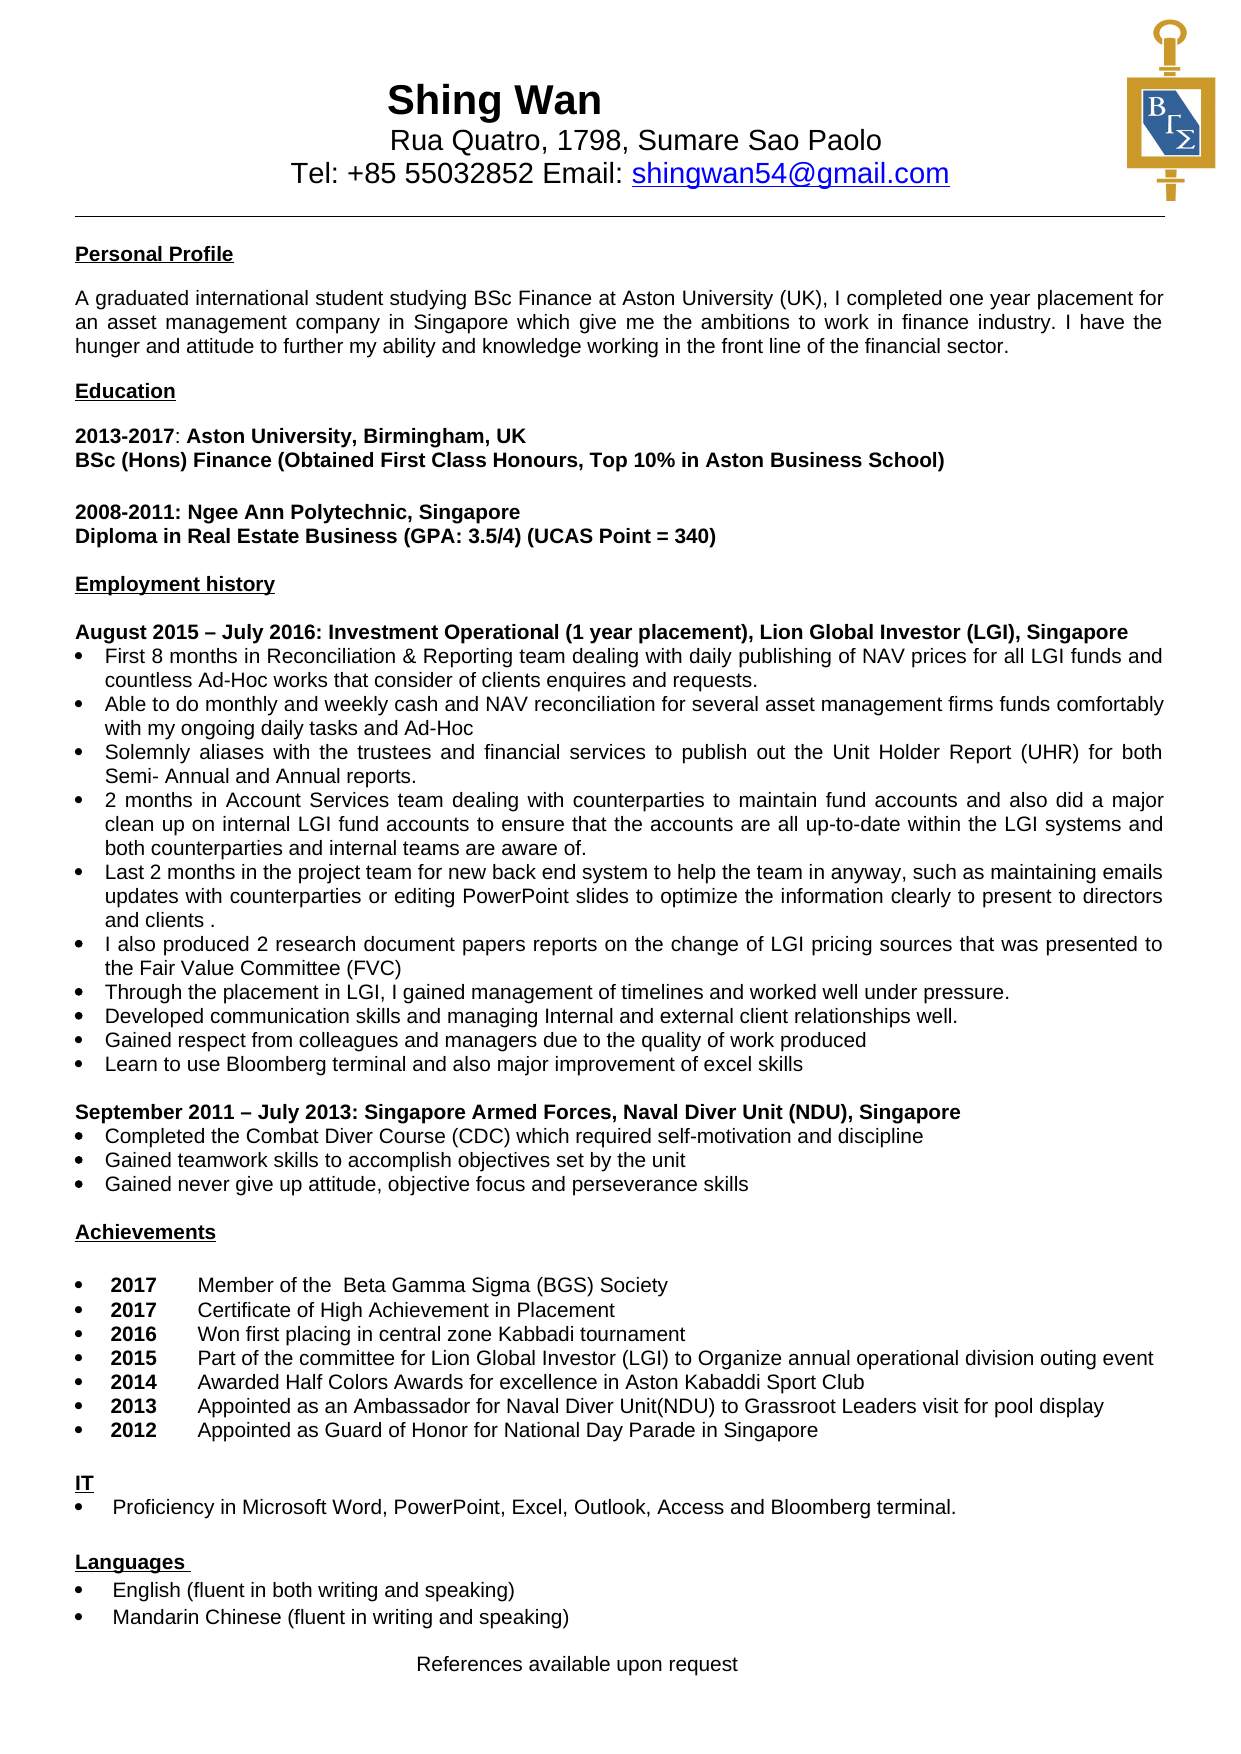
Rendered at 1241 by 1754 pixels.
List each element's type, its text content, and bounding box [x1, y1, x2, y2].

list 2013 Appointed as an Ambassador for Naval Diver Unit(NDU) to Grassroot Leaders visit for pool display [75, 1394, 1170, 1418]
text Shing Wan [75, 75, 1110, 123]
list Developed communication skills and managing Internal and external client relationships well. [75, 1003, 1165, 1028]
text Tel: +85 55032852 Email: shingwan54@gmail.com [75, 156, 1110, 190]
list Learn to use Bloomberg terminal and also major improvement of excel skills [75, 1052, 1165, 1076]
text Languages [75, 1550, 1165, 1574]
picture [1126, 18, 1217, 201]
text 2013-2017: Aston University, Birmingham, UK [75, 424, 1165, 448]
text Achievements [75, 1220, 1165, 1244]
text September 2011 – July 2013: Singapore Armed Forces, Naval Diver Unit (NDU), Singapore [75, 1100, 1165, 1124]
text Personal Profile [75, 241, 1165, 265]
list 2 months in Account Services team dealing with counterparties to maintain fund accounts and also did a major clean up on internal LGI fund accounts to ensure that the accounts are all up-to-date within the LGI systems and both counterparties and internal teams are aware of. [75, 787, 1165, 859]
list English (fluent in both writing and speaking) [75, 1577, 1165, 1602]
list 2014 Awarded Half Colors Awards for excellence in Aston Kabaddi Sport Club [75, 1369, 1170, 1394]
text IT [75, 1471, 1165, 1495]
list Gained teamwork skills to accomplish objectives set by the unit [75, 1148, 1165, 1172]
text Rua Quatro, 1798, Sumare Sao Paolo [75, 123, 1110, 156]
list Completed the Combat Diver Course (CDC) which required self-motivation and discipline [75, 1124, 1165, 1148]
list Proficiency in Microsoft Word, PowerPoint, Excel, Outlook, Access and Bloomberg terminal. [75, 1495, 1165, 1519]
text Diploma in Real Estate Business (GPA: 3.5/4) (UCAS Point = 340) [75, 524, 1165, 548]
list Gained respect from colleagues and managers due to the quality of work produced [75, 1028, 1165, 1052]
list 2017 Member of the Beta Gamma Sigma (BGS) Society [75, 1273, 1170, 1297]
list 2016 Won first placing in central zone Kabbadi tournament [75, 1321, 1170, 1346]
list I also produced 2 research document papers reports on the change of LGI pricing sources that was presented to the Fair Value Committee (FVC) [75, 931, 1165, 979]
list Through the placement in LGI, I gained management of timelines and worked well under pressure. [75, 979, 1165, 1003]
text Employment history [75, 572, 1165, 596]
text 2008-2011: Ngee Ann Polytechnic, Singapore [75, 500, 1165, 524]
list Mandarin Chinese (fluent in writing and speaking) [75, 1605, 1165, 1629]
text August 2015 – July 2016: Investment Operational (1 year placement), Lion Global Investor (LGI), Singapore [75, 619, 1165, 643]
list Gained never give up attitude, objective focus and perseverance skills [75, 1172, 1165, 1196]
list First 8 months in Reconciliation & Reporting team dealing with daily publishing of NAV prices for all LGI funds and countless Ad-Hoc works that consider of clients enquires and requests. [75, 643, 1165, 691]
list Able to do monthly and weekly cash and NAV reconciliation for several asset management firms funds comfortably with my ongoing daily tasks and Ad-Hoc [75, 691, 1165, 739]
list 2012 Appointed as Guard of Honor for National Day Parade in Singapore [75, 1418, 1170, 1442]
list Last 2 months in the project team for new back end system to help the team in anyway, such as maintaining emails updates with counterparties or editing PowerPoint slides to optimize the information clearly to present to directors and clients . [75, 859, 1165, 931]
list Solemnly aliases with the trustees and financial services to publish out the Unit Holder Report (UHR) for both Semi- Annual and Annual reports. [75, 739, 1165, 787]
text A graduated international student studying BSc Finance at Aston University (UK), I completed one year placement for an asset management company in Singapore which give me the ambitions to work in finance industry. I have the hunger and attitude to further my ability and knowledge working in the front line of the financial sector. [75, 286, 1165, 358]
list 2017 Certificate of High Achievement in Placement [75, 1297, 1170, 1321]
list 2015 Part of the committee for Lion Global Investor (LGI) to Organize annual operational division outing event [75, 1346, 1170, 1369]
text BSc (Hons) Finance (Obtained First Class Honours, Top 10% in Aston Business School) [75, 448, 1165, 472]
text Education [75, 379, 1165, 403]
